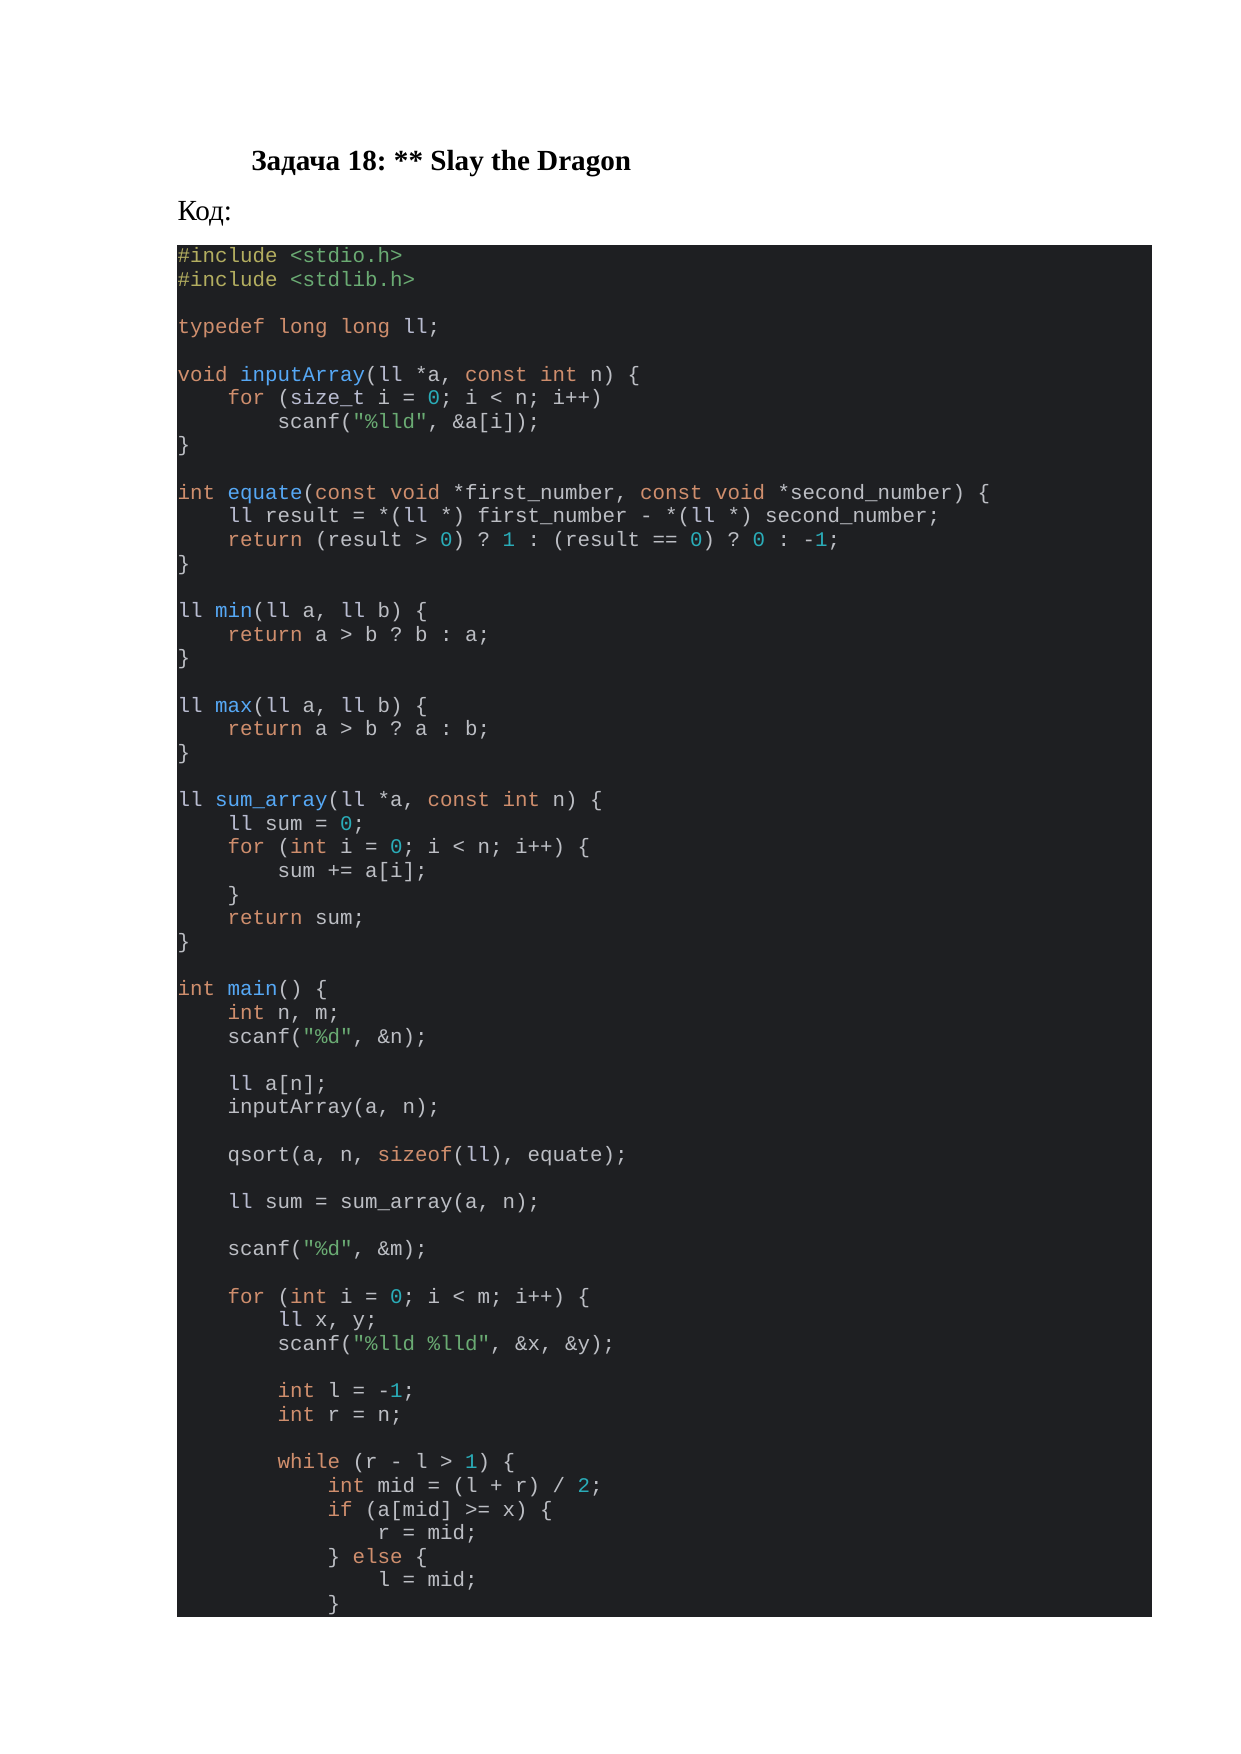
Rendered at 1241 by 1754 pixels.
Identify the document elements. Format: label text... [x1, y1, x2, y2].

subtitle Задача 18: ** Slay the Dragon [177, 143, 1152, 177]
text Код: [177, 193, 1152, 227]
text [177, 245, 1152, 1617]
